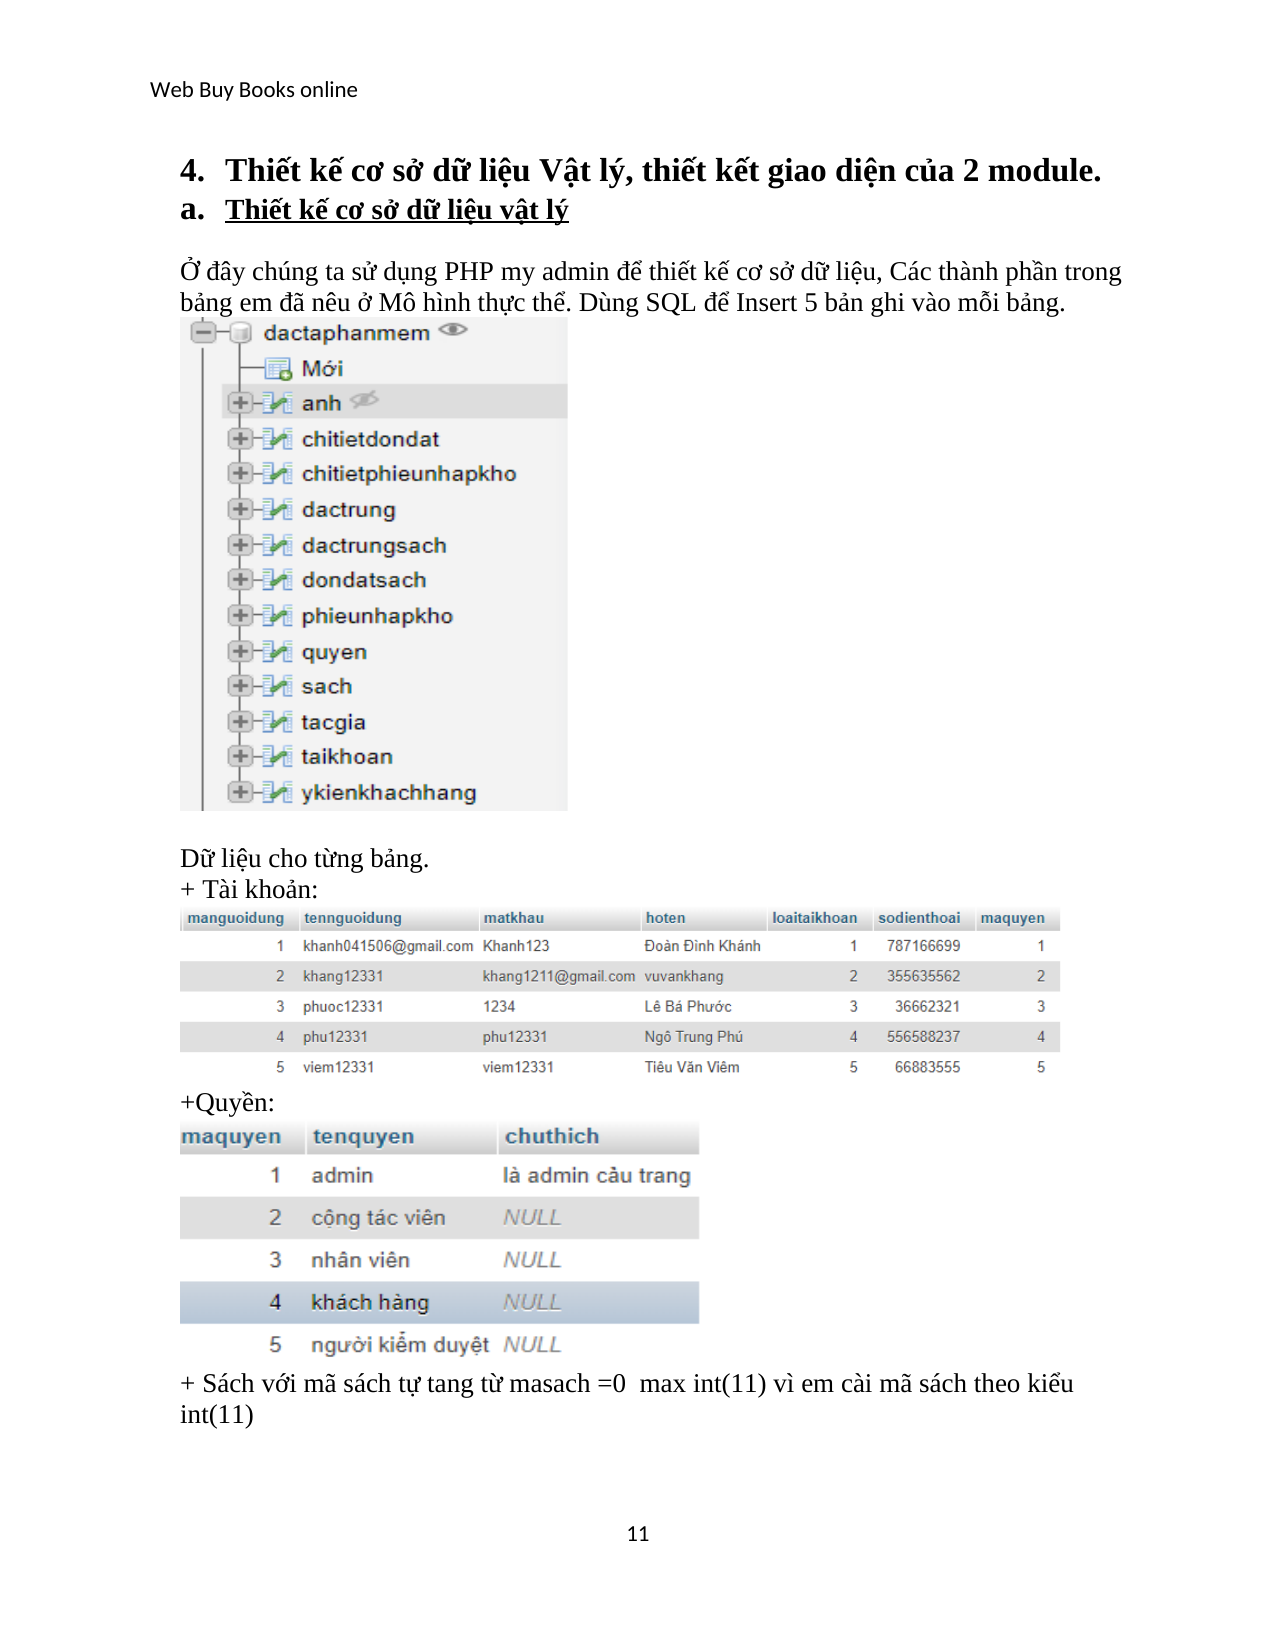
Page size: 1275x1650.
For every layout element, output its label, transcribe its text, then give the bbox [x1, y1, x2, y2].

text +Quyền: [180, 1086, 1125, 1117]
subtitle Thiết kế cơ sở dữ liệu vật lý [180, 189, 1125, 227]
picture [180, 1117, 703, 1368]
picture [180, 317, 568, 811]
text + Sách với mã sách tự tang từ masach =0 max int(11) vì em cài mã sách theo kiểu int(11) [180, 1367, 1125, 1429]
text + Tài khoản: [180, 873, 1125, 904]
picture [180, 904, 1068, 1087]
text Ở đây chúng ta sử dụng PHP my admin để thiết kế cơ sở dữ liệu, Các thành phần trong bảng em đã nêu ở Mô hình thực thể. Dùng SQL để Insert 5 bản ghi vào mỗi bảng. [180, 255, 1125, 317]
text Dữ liệu cho từng bảng. [180, 842, 1125, 873]
subtitle Thiết kế cơ sở dữ liệu Vật lý, thiết kết giao diện của 2 module. [180, 150, 1125, 189]
